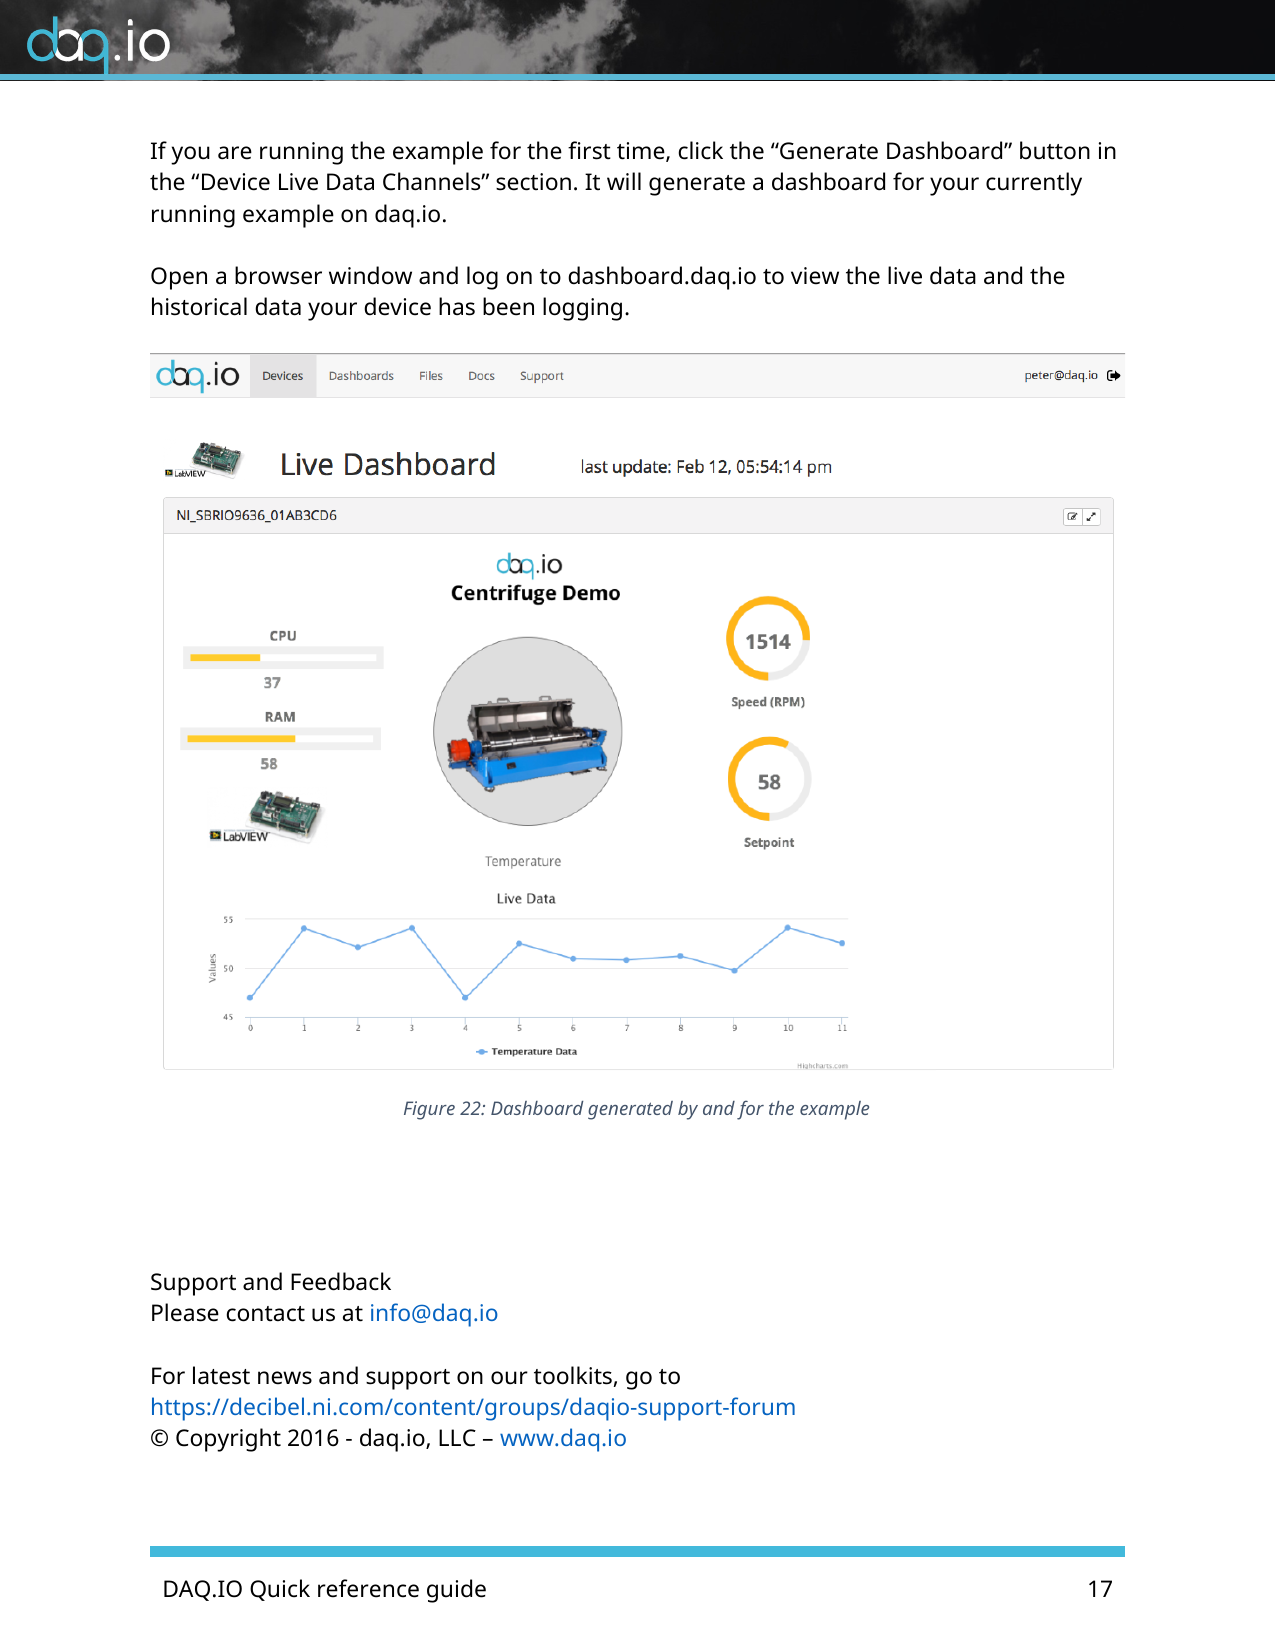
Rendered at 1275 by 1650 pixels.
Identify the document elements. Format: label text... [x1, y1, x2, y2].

text Figure 22: Dashboard generated by and for the example [150, 1095, 1125, 1120]
text Support and Feedback [150, 1266, 1125, 1297]
text © Copyright 2016 - daq.io, LLC – www.daq.io [150, 1422, 1125, 1454]
text Please contact us at info@daq.io [150, 1297, 1125, 1329]
picture [150, 353, 1125, 1095]
text Open a browser window and log on to dashboard.daq.io to view the live data and the historical data your device has been logging. [150, 260, 1125, 322]
text For latest news and support on our toolkits, go to [150, 1360, 1125, 1391]
picture [0, 0, 1275, 75]
text https://decibel.ni.com/content/groups/daqio-support-forum [150, 1391, 1125, 1422]
text If you are running the example for the first time, click the “Generate Dashboard” button in the “Device Live Data Channels” section. It will generate a dashboard for your currently running example on daq.io. [150, 135, 1125, 229]
